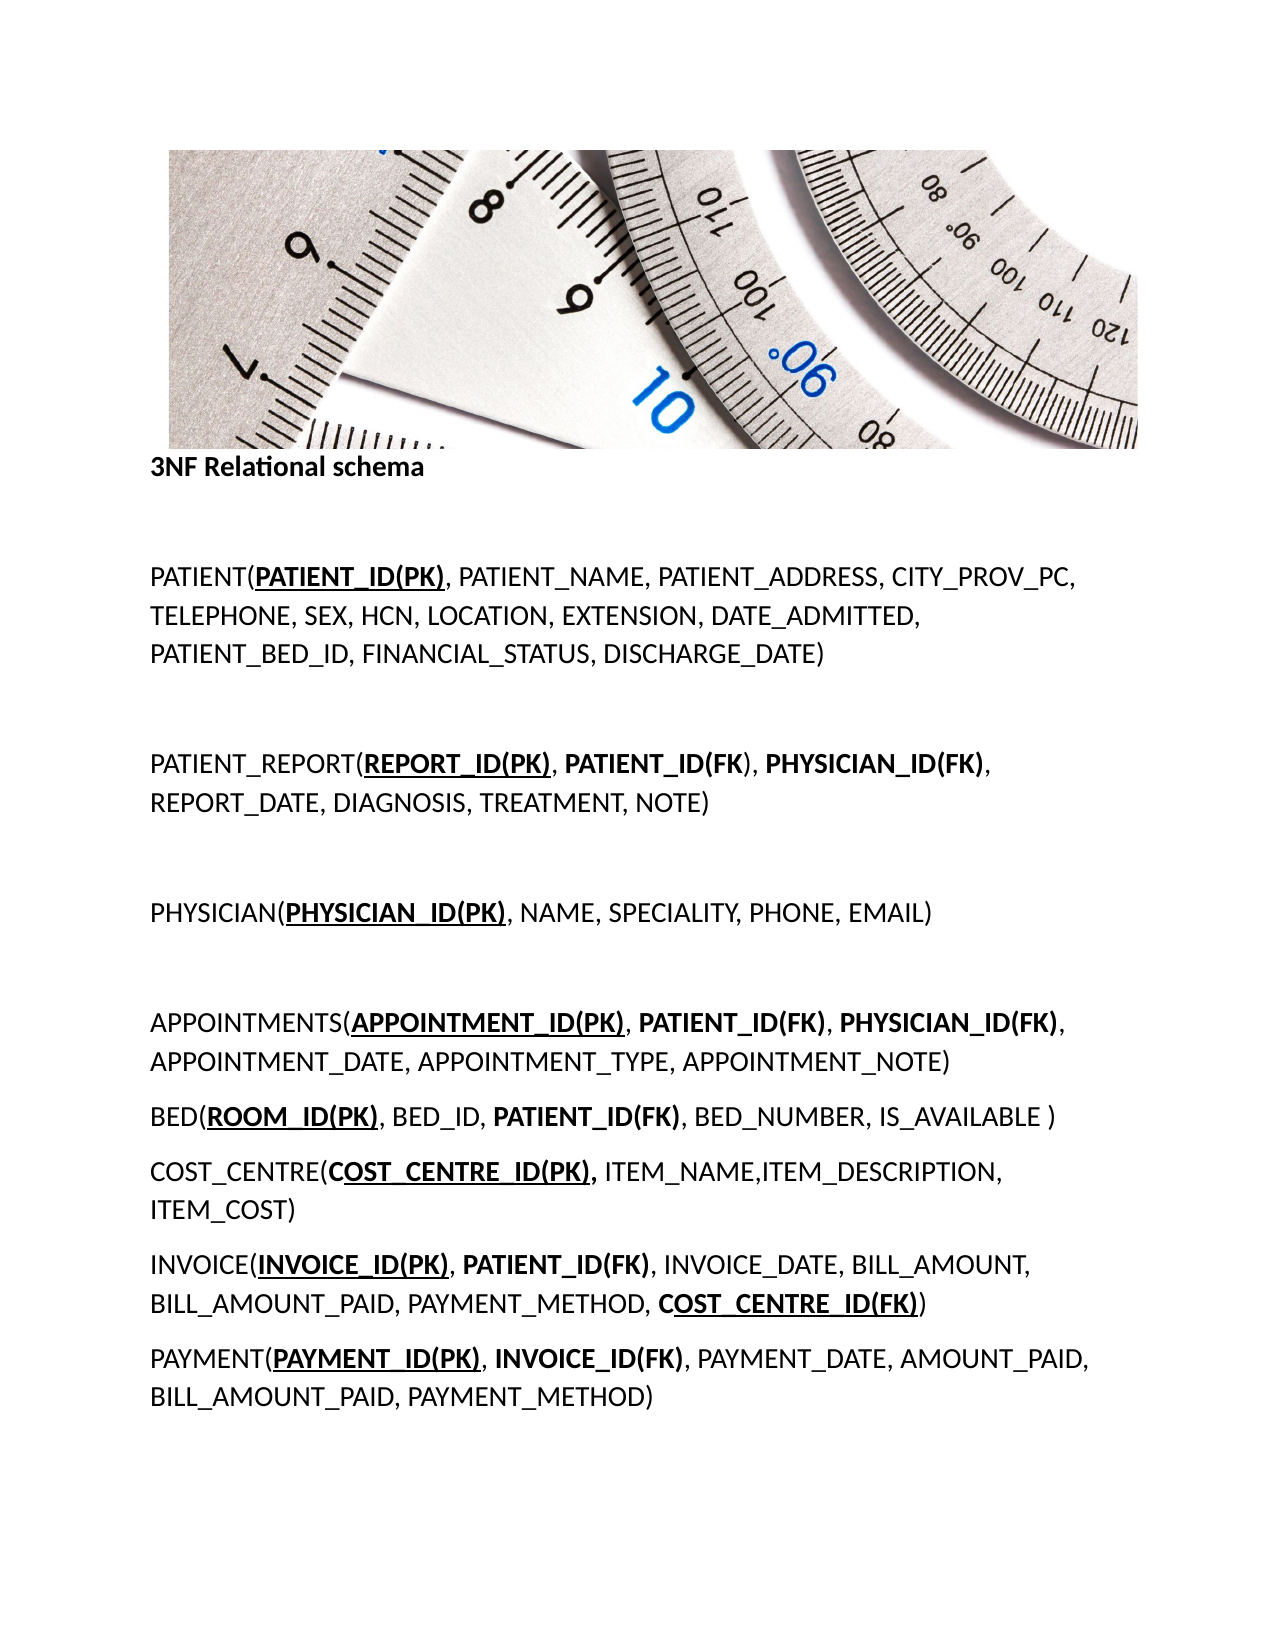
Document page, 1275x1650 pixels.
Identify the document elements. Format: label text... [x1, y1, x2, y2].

text INVOICE(INVOICE_ID(PK), PATIENT_ID(FK), INVOICE_DATE, BILL_AMOUNT, BILL_AMOUNT_PAID, PAYMENT_METHOD, COST_CENTRE_ID(FK)) [150, 1246, 1125, 1321]
text BED(ROOM_ID(PK), BED_ID, PATIENT_ID(FK), BED_NUMBER, IS_AVAILABLE ) [150, 1098, 1125, 1133]
text 3NF Relational schema [150, 448, 1125, 484]
text PATIENT_REPORT(REPORT_ID(PK), PATIENT_ID(FK), PHYSICIAN_ID(FK), REPORT_DATE, DIAGNOSIS, TREATMENT, NOTE) [150, 745, 1125, 819]
text PATIENT(PATIENT_ID(PK), PATIENT_NAME, PATIENT_ADDRESS, CITY_PROV_PC, TELEPHONE, SEX, HCN, LOCATION, EXTENSION, DATE_ADMITTED, PATIENT_BED_ID, FINANCIAL_STATUS, DISCHARGE_DATE) [150, 558, 1125, 671]
text COST_CENTRE(COST_CENTRE_ID(PK), ITEM_NAME,ITEM_DESCRIPTION, ITEM_COST) [150, 1153, 1125, 1227]
text PHYSICIAN(PHYSICIAN_ID(PK), NAME, SPECIALITY, PHONE, EMAIL) [150, 894, 1125, 930]
text PAYMENT(PAYMENT_ID(PK), INVOICE_ID(FK), PAYMENT_DATE, AMOUNT_PAID, BILL_AMOUNT_PAID, PAYMENT_METHOD) [150, 1340, 1125, 1414]
text APPOINTMENTS(APPOINTMENT_ID(PK), PATIENT_ID(FK), PHYSICIAN_ID(FK), APPOINTMENT_DATE, APPOINTMENT_TYPE, APPOINTMENT_NOTE) [150, 1004, 1125, 1078]
